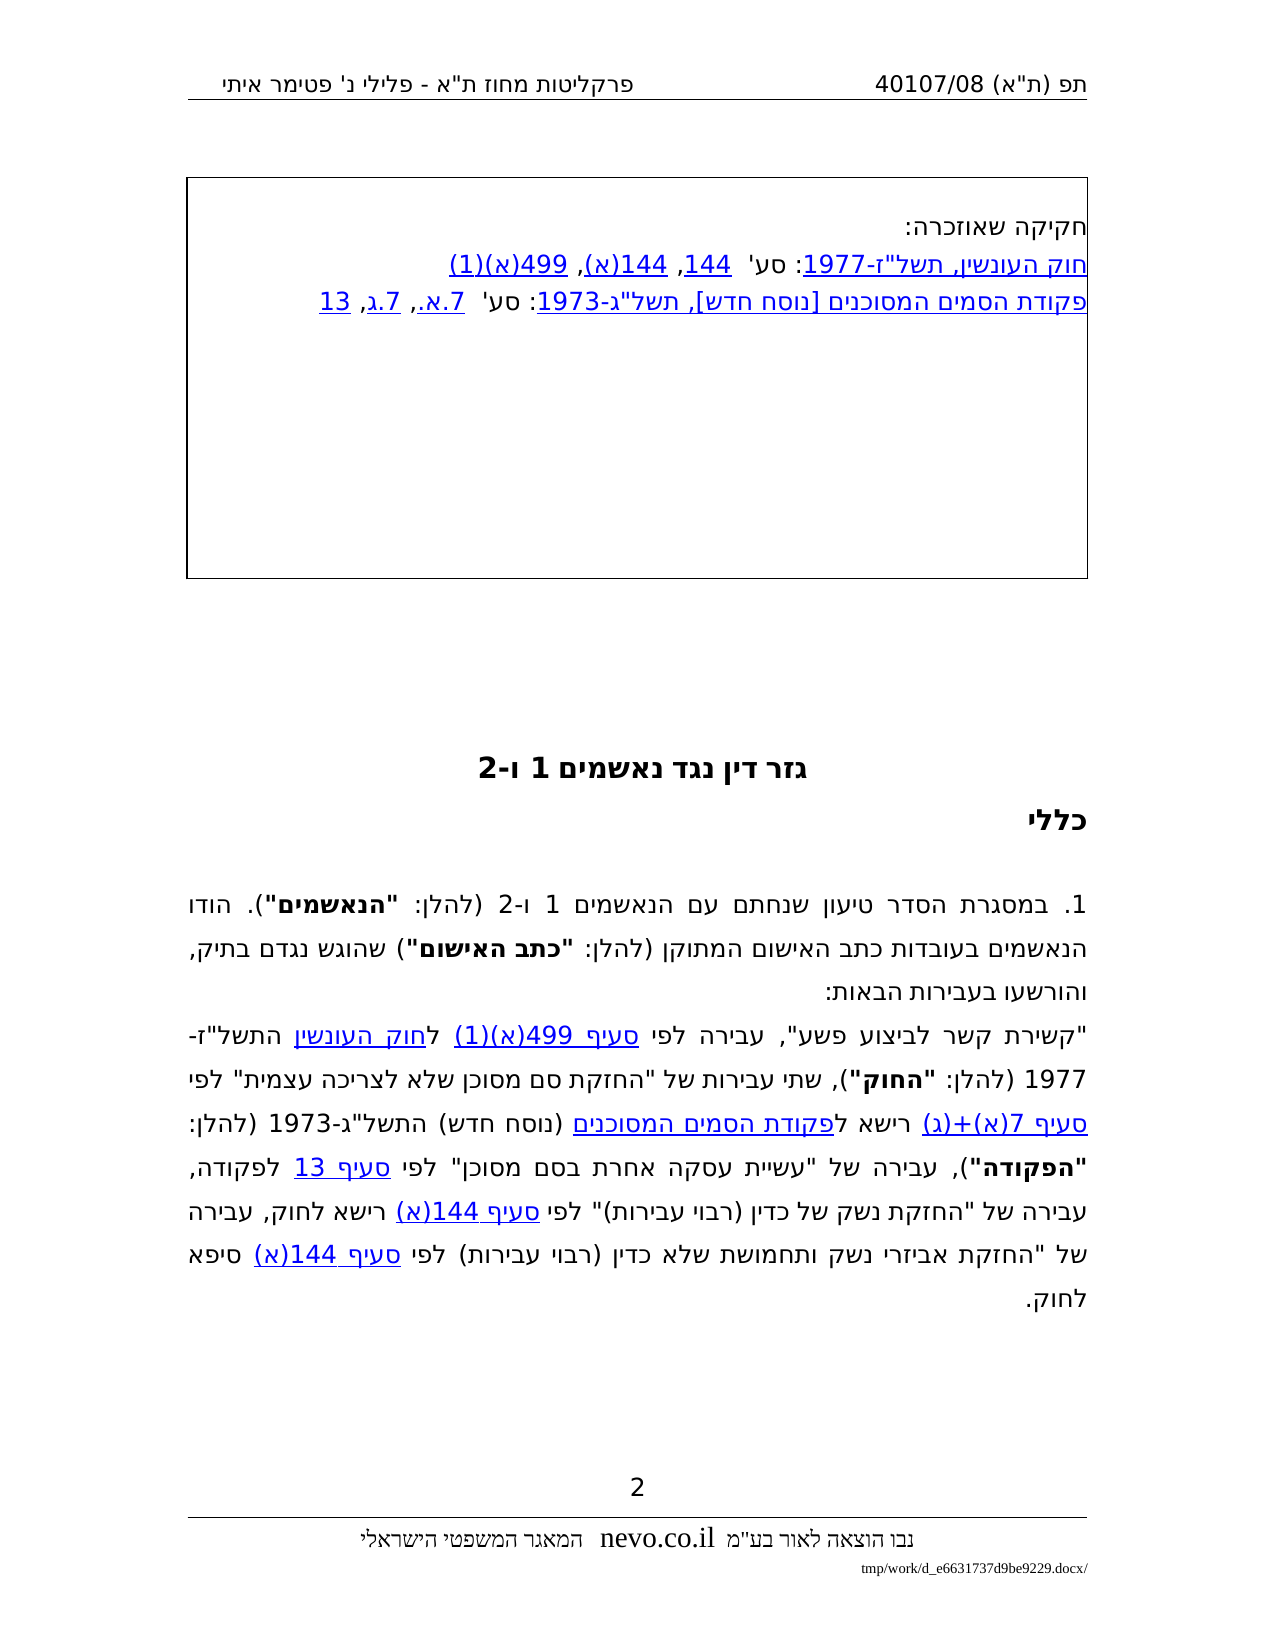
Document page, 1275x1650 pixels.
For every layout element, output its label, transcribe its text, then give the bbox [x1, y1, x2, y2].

text "קשירת קשר לביצוע פשע", עבירה לפי סעיף 499(א)(1) לחוק העונשין התשל"ז-1977 (להלן: "החוק"), שתי עבירות של "החזקת סם מסוכן שלא לצריכה עצמית" לפי סעיף 7(א)+(ג) רישא לפקודת הסמים המסוכנים (נוסח חדש) התשל"ג-1973 (להלן: "הפקודה"), עבירה של "עשיית עסקה אחרת בסם מסוכן" לפי סעיף 13 לפקודה, עבירה של "החזקת נשק של כדין (רבוי עבירות)" לפי סעיף 144(א) רישא לחוק, עבירה של "החזקת אביזרי נשק ותחמושת שלא כדין (רבוי עבירות) לפי סעיף 144(א) סיפא לחוק. [187, 1021, 1087, 1313]
text 1. במסגרת הסדר טיעון שנחתם עם הנאשמים 1 ו-2 (להלן: "הנאשמים"). הודו הנאשמים בעובדות כתב האישום המתוקן (להלן: "כתב האישום") שהוגש נגדם בתיק, והורשעו בעבירות הבאות: [187, 890, 1087, 1007]
text גזר דין נגד נאשמים 1 ו-2 [187, 752, 1087, 786]
subtitle כללי [187, 803, 1087, 837]
text פקודת הסמים המסוכנים [נוסח חדש], תשל"ג-1973: סע' 7.א., 7.ג, 13 [188, 290, 1087, 316]
text חוק העונשין, תשל"ז-1977: סע' 144, 144(א), 499(א)(1) [188, 252, 1087, 278]
text חקיקה שאוזכרה: [188, 215, 1087, 241]
